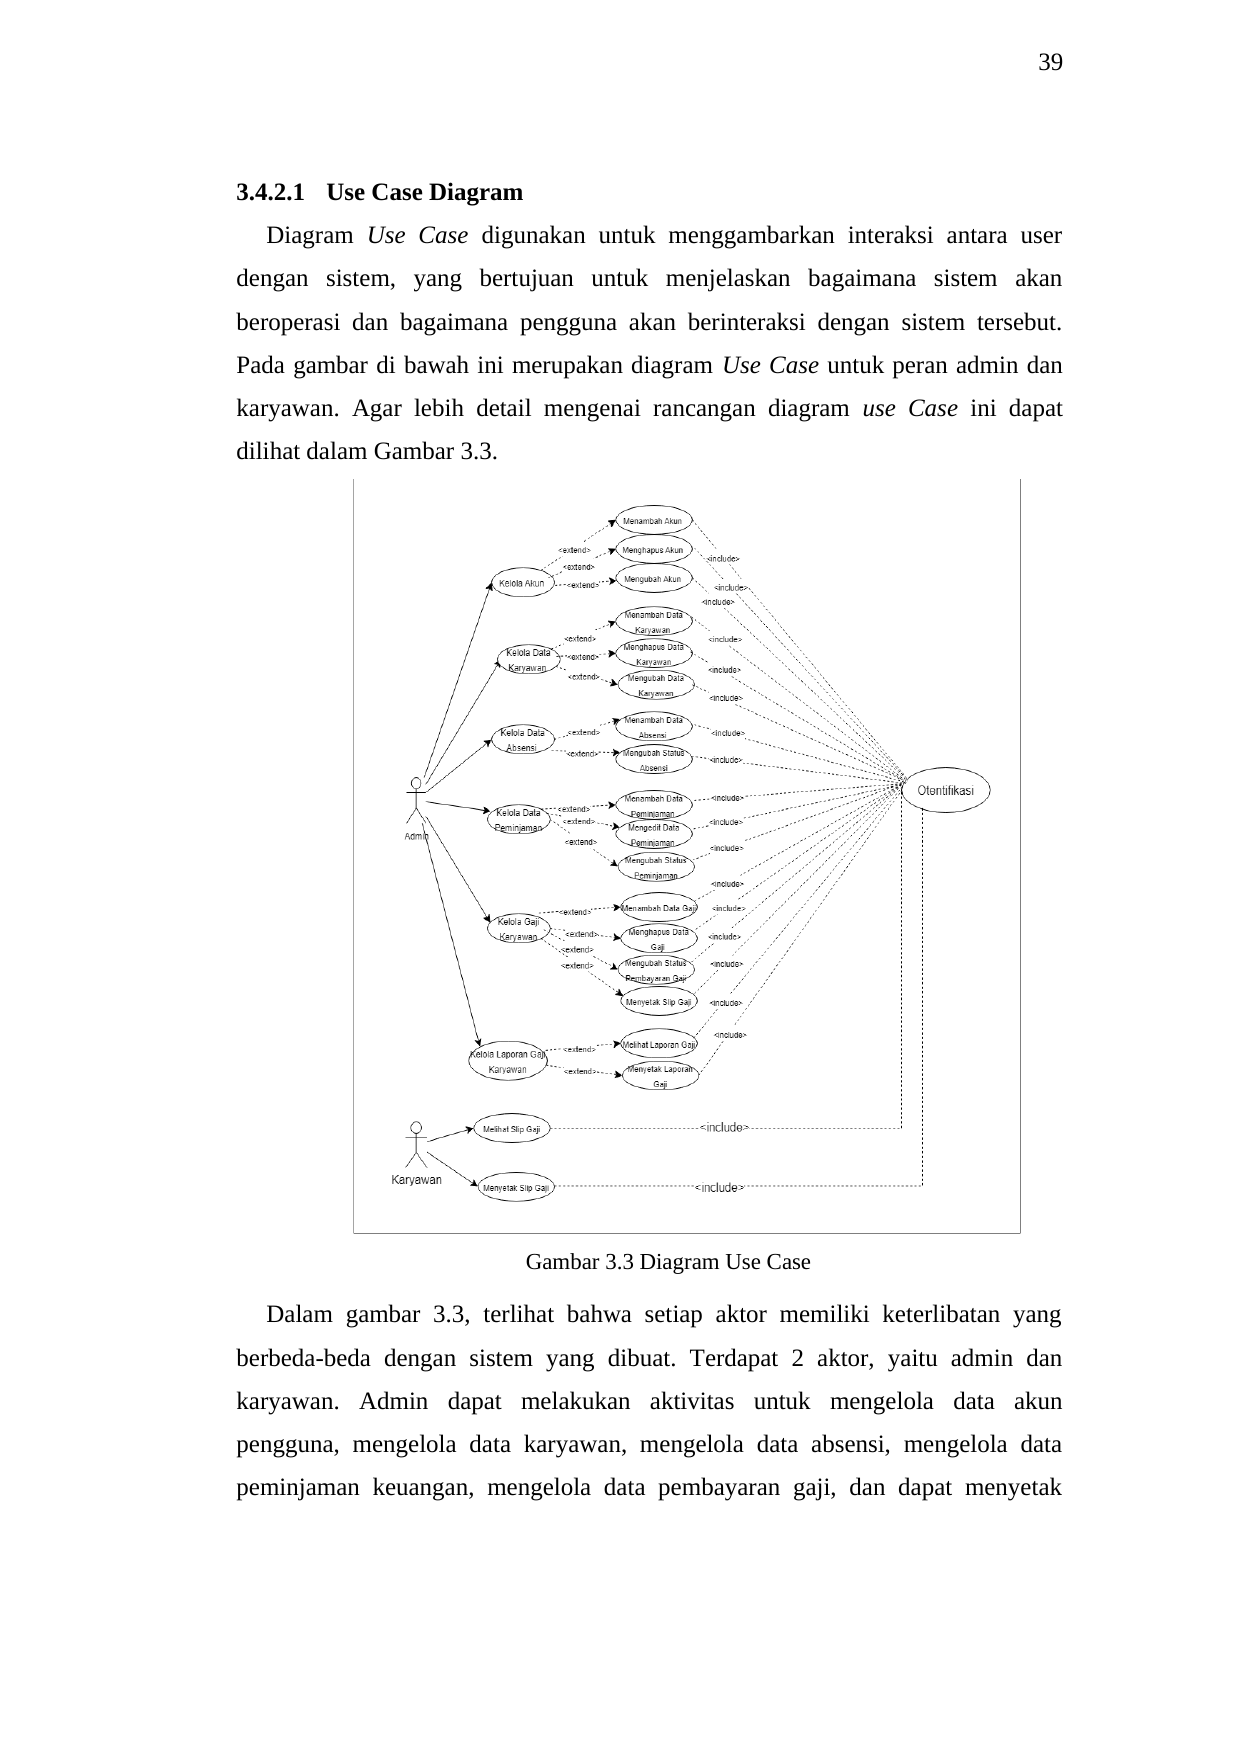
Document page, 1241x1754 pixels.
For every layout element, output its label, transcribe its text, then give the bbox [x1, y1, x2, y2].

picture [353, 479, 1021, 1234]
text Diagram Use Case digunakan untuk menggambarkan interaksi antara user dengan sistem, yang bertujuan untuk menjelaskan bagaimana sistem akan beroperasi dan bagaimana pengguna akan berinteraksi dengan sistem tersebut. Pada gambar di bawah ini merupakan diagram Use Case untuk peran admin dan karyawan. Agar lebih detail mengenai rancangan diagram use Case ini dapat dilihat dalam Gambar 3.3. [236, 220, 1063, 465]
text Gambar 3.3 Diagram Use Case [236, 1248, 1063, 1274]
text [236, 1299, 1063, 1501]
list Use Case Diagram [236, 177, 1063, 206]
